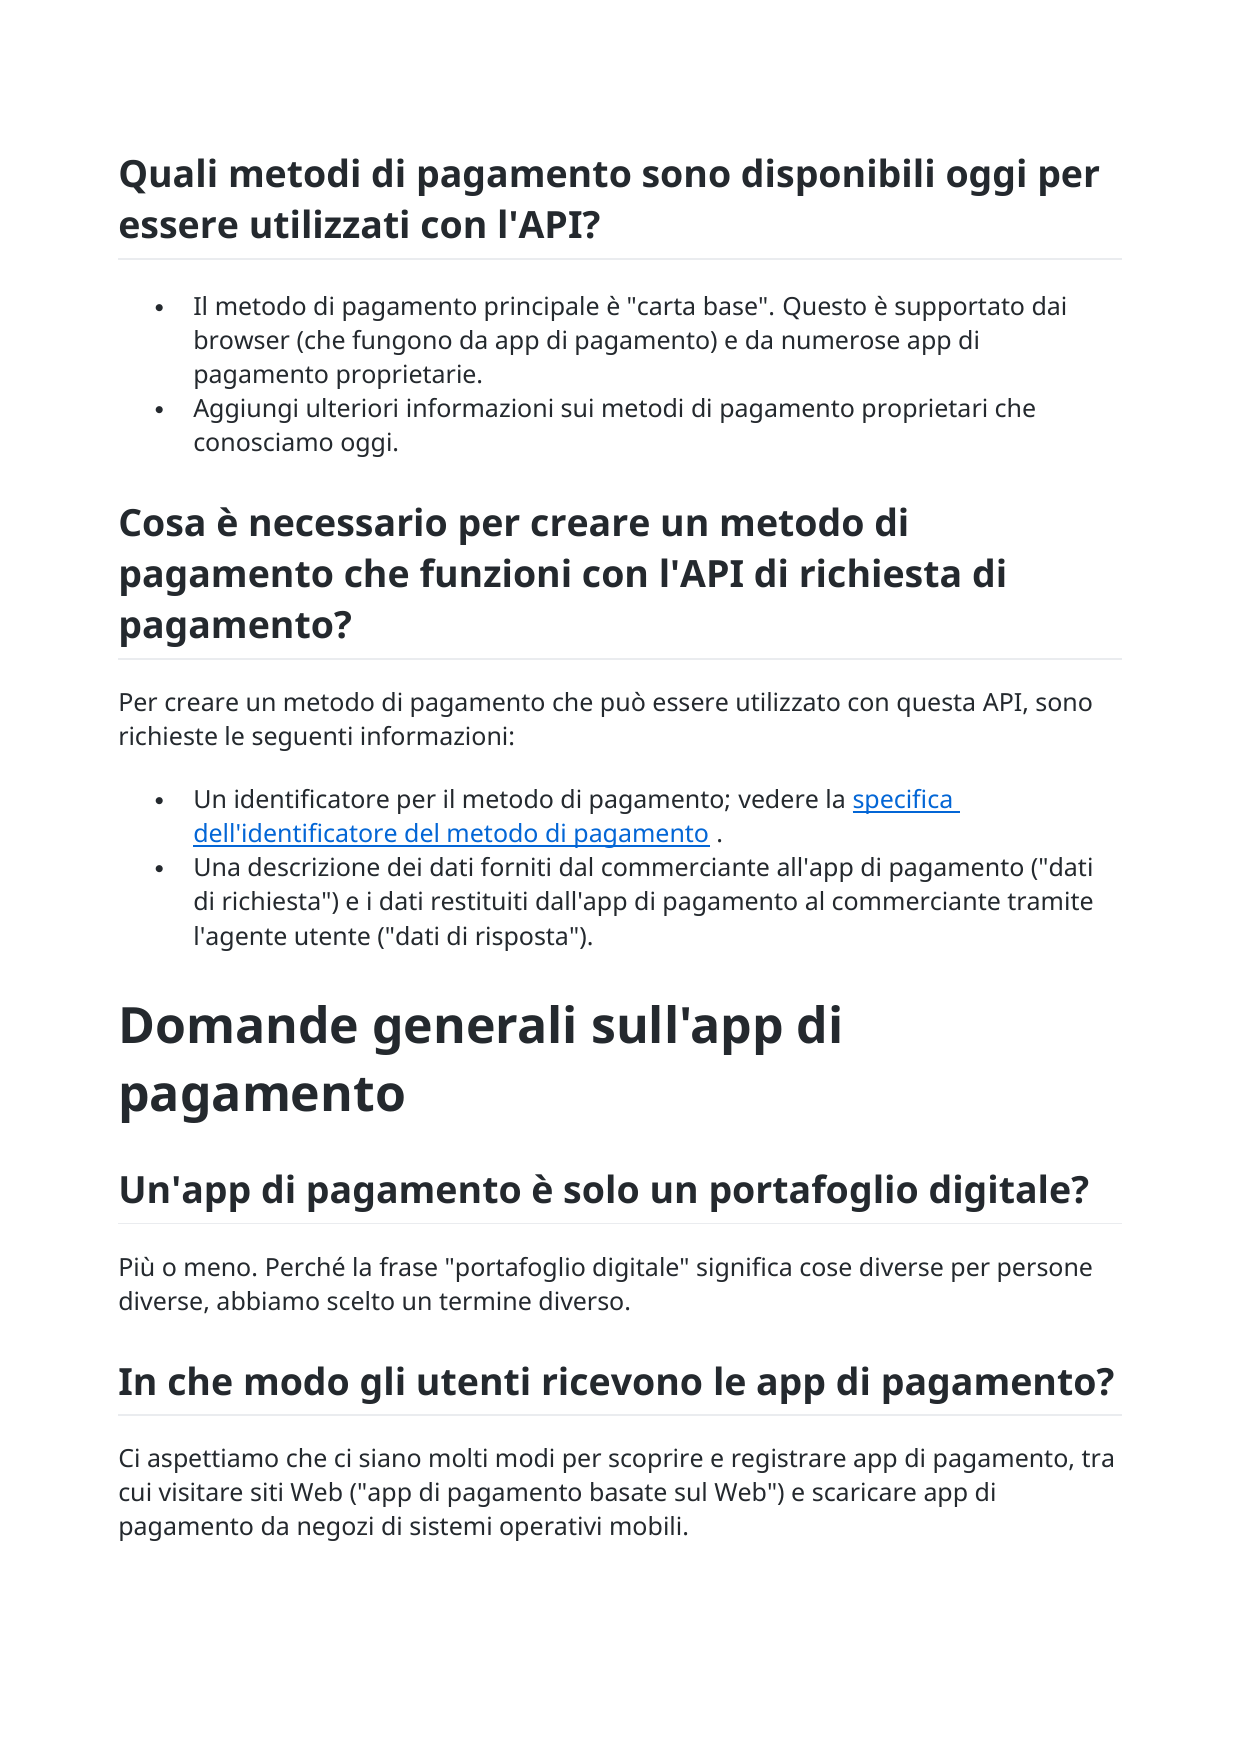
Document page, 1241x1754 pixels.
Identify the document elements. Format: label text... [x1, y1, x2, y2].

text Cosa è necessario per creare un metodo di pagamento che funzioni con l'API di richiesta di pagamento? [118, 497, 1122, 658]
text Quali metodi di pagamento sono disponibili oggi per essere utilizzati con l'API? [118, 148, 1122, 258]
text Più o meno. Perché la frase "portafoglio digitale" significa cose diverse per persone diverse, abbiamo scelto un termine diverso. [118, 1249, 1122, 1317]
list Aggiungi ulteriori informazioni sui metodi di pagamento proprietari che conosciamo oggi. [156, 391, 1122, 459]
text Domande generali sull'app di pagamento [118, 990, 1122, 1126]
list Una descrizione dei dati forniti dal commerciante all'app di pagamento ("dati di richiesta") e i dati restituiti dall'app di pagamento al commerciante tramite l'agente utente ("dati di risposta"). [156, 850, 1122, 952]
text In che modo gli utenti ricevono le app di pagamento? [118, 1355, 1122, 1414]
text Un'app di pagamento è solo un portafoglio digitale? [118, 1163, 1122, 1223]
text Per creare un metodo di pagamento che può essere utilizzato con questa API, sono richieste le seguenti informazioni: [118, 684, 1122, 753]
list Un identificatore per il metodo di pagamento; vedere la specifica dell'identificatore del metodo di pagamento . [156, 782, 1122, 850]
list Il metodo di pagamento principale è "carta base". Questo è supportato dai browser (che fungono da app di pagamento) e da numerose app di pagamento proprietarie. [156, 289, 1122, 391]
text Ci aspettiamo che ci siano molti modi per scoprire e registrare app di pagamento, tra cui visitare siti Web ("app di pagamento basate sul Web") e scaricare app di pagamento da negozi di sistemi operativi mobili. [118, 1441, 1122, 1543]
